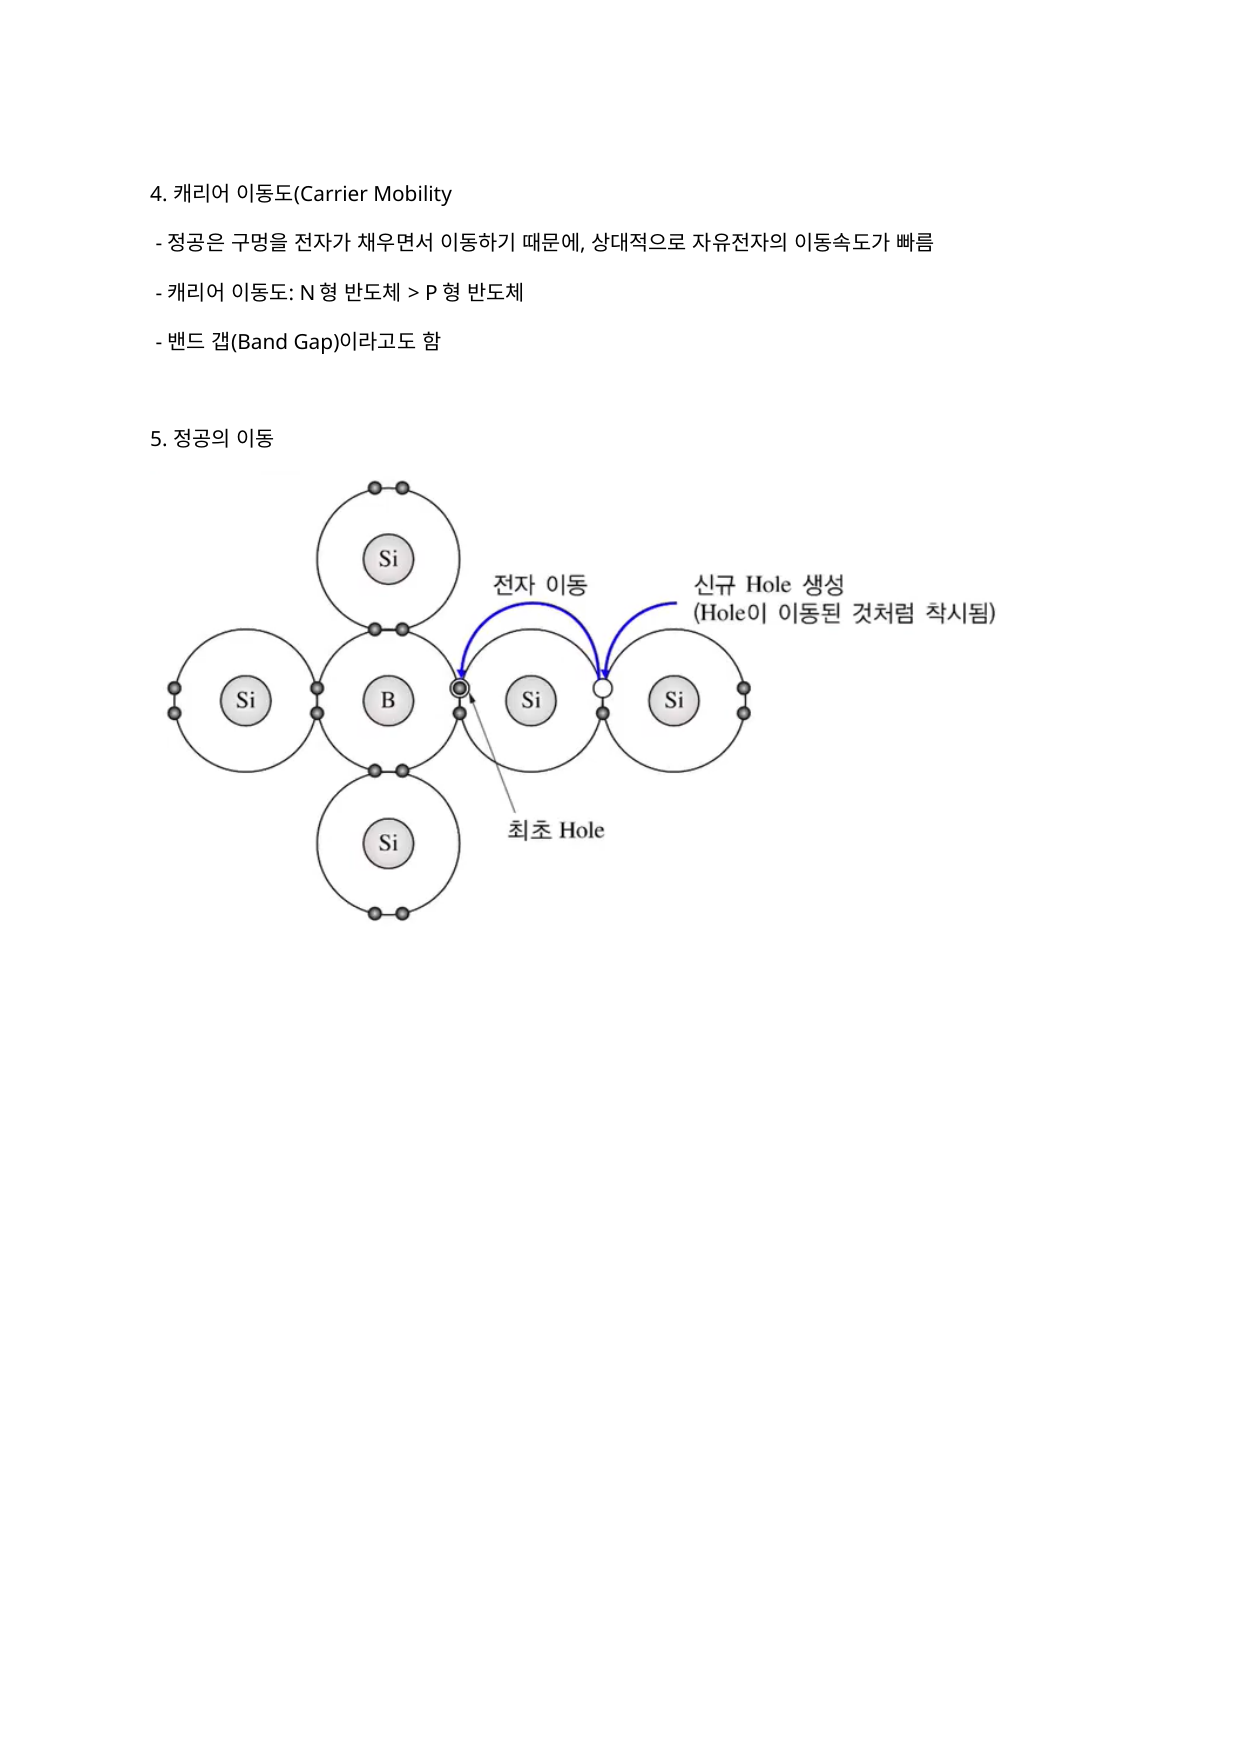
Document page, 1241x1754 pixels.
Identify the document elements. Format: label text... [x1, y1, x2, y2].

picture [150, 471, 1008, 927]
text - 정공은 구멍을 전자가 채우면서 이동하기 때문에, 상대적으로 자유전자의 이동속도가 빠름 [150, 227, 1090, 257]
text - 밴드 갭(Band Gap)이라고도 함 [150, 325, 1090, 356]
text - 캐리어 이동도: N형 반도체 > P형 반도체 [150, 276, 1090, 306]
text 4. 캐리어 이동도(Carrier Mobility [150, 177, 1090, 207]
text 5. 정공의 이동 [150, 422, 1090, 452]
